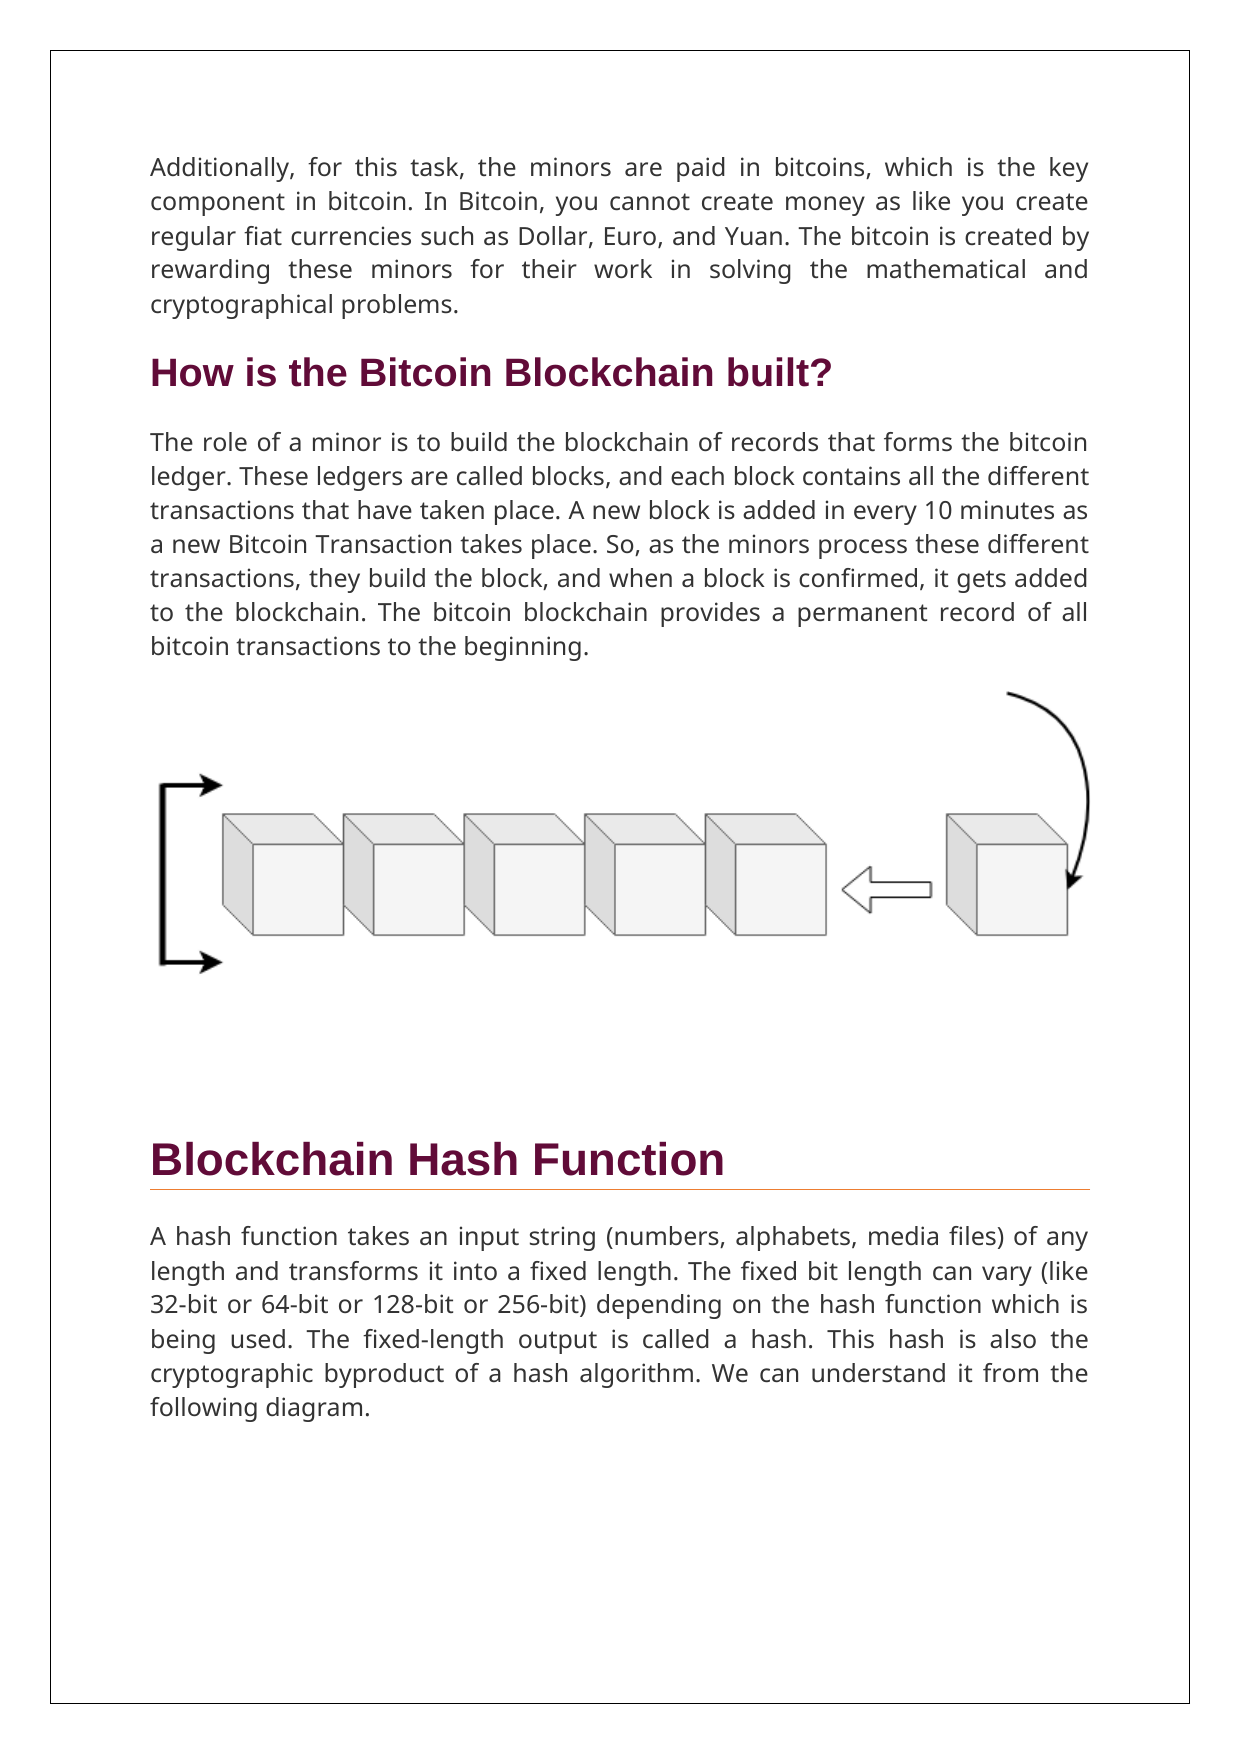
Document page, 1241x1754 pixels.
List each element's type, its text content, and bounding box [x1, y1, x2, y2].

text A hash function takes an input string (numbers, alphabets, media files) of any length and transforms it into a fixed length. The fixed bit length can vary (like 32-bit or 64-bit or 128-bit or 256-bit) depending on the hash function which is being used. The fixed-length output is called a hash. This hash is also the cryptographic byproduct of a hash algorithm. We can understand it from the following diagram. [150, 1219, 1090, 1423]
subtitle How is the Bitcoin Blockchain built? [150, 349, 1090, 395]
text The role of a minor is to build the blockchain of records that forms the bitcoin ledger. These ledgers are called blocks, and each block contains all the different transactions that have taken place. A new block is added in every 10 minutes as a new Bitcoin Transaction takes place. So, as the minors process these different transactions, they build the block, and when a block is confirmed, it gets added to the blockchain. The bitcoin blockchain provides a permanent record of all bitcoin transactions to the beginning. [150, 424, 1090, 663]
text Additionally, for this task, the minors are paid in bitcoins, which is the key component in bitcoin. In Bitcoin, you cannot create money as like you create regular fiat currencies such as Dollar, Euro, and Yuan. The bitcoin is created by rewarding these minors for their work in solving the mathematical and cryptographical problems. [150, 150, 1090, 320]
picture [150, 691, 1091, 977]
subtitle Blockchain Hash Function [150, 1132, 1090, 1189]
